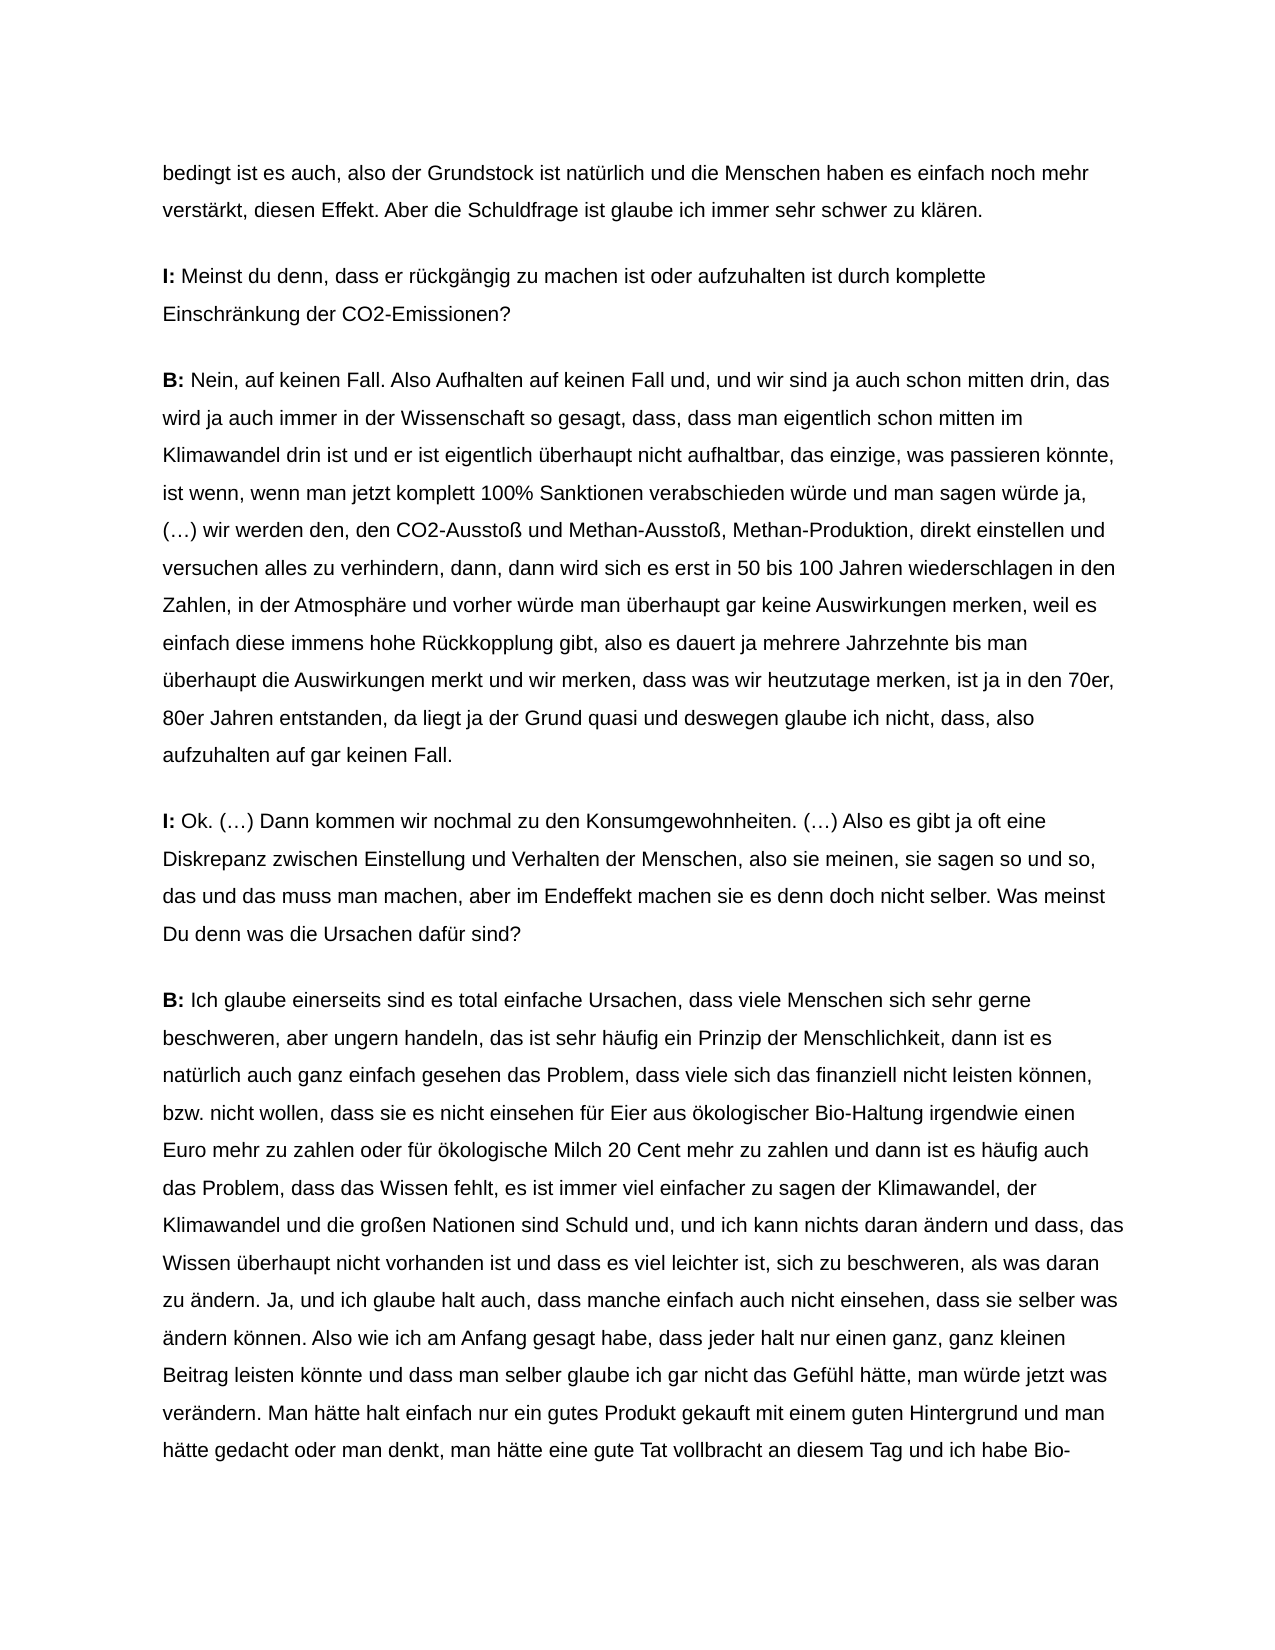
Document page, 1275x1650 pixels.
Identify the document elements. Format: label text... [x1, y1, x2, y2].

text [162, 150, 1125, 225]
text I: Ok. (…) Dann kommen wir nochmal zu den Konsumgewohnheiten. (…) Also es gibt ja oft eine Diskrepanz zwischen Einstellung und Verhalten der Menschen, also sie meinen, sie sagen so und so, das und das muss man machen, aber im Endeffekt machen sie es denn doch nicht selber. Was meinst Du denn was die Ursachen dafür sind? [162, 799, 1125, 949]
text B: Nein, auf keinen Fall. Also Aufhalten auf keinen Fall und, und wir sind ja auch schon mitten drin, das wird ja auch immer in der Wissenschaft so gesagt, dass, dass man eigentlich schon mitten im Klimawandel drin ist und er ist eigentlich überhaupt nicht aufhaltbar, das einzige, was passieren könnte, ist wenn, wenn man jetzt komplett 100% Sanktionen verabschieden würde und man sagen würde ja, (…) wir werden den, den CO2-Ausstoß und Methan-Ausstoß, Methan-Produktion, direkt einstellen und versuchen alles zu verhindern, dann, dann wird sich es erst in 50 bis 100 Jahren wiederschlagen in den Zahlen, in der Atmosphäre und vorher würde man überhaupt gar keine Auswirkungen merken, weil es einfach diese immens hohe Rückkopplung gibt, also es dauert ja mehrere Jahrzehnte bis man überhaupt die Auswirkungen merkt und wir merken, dass was wir heutzutage merken, ist ja in den 70er, 80er Jahren entstanden, da liegt ja der Grund quasi und deswegen glaube ich nicht, dass, also aufzuhalten auf gar keinen Fall. [162, 357, 1125, 770]
text I: Meinst du denn, dass er rückgängig zu machen ist oder aufzuhalten ist durch komplette Einschränkung der CO2-Emissionen? [162, 254, 1125, 329]
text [162, 977, 1125, 1465]
